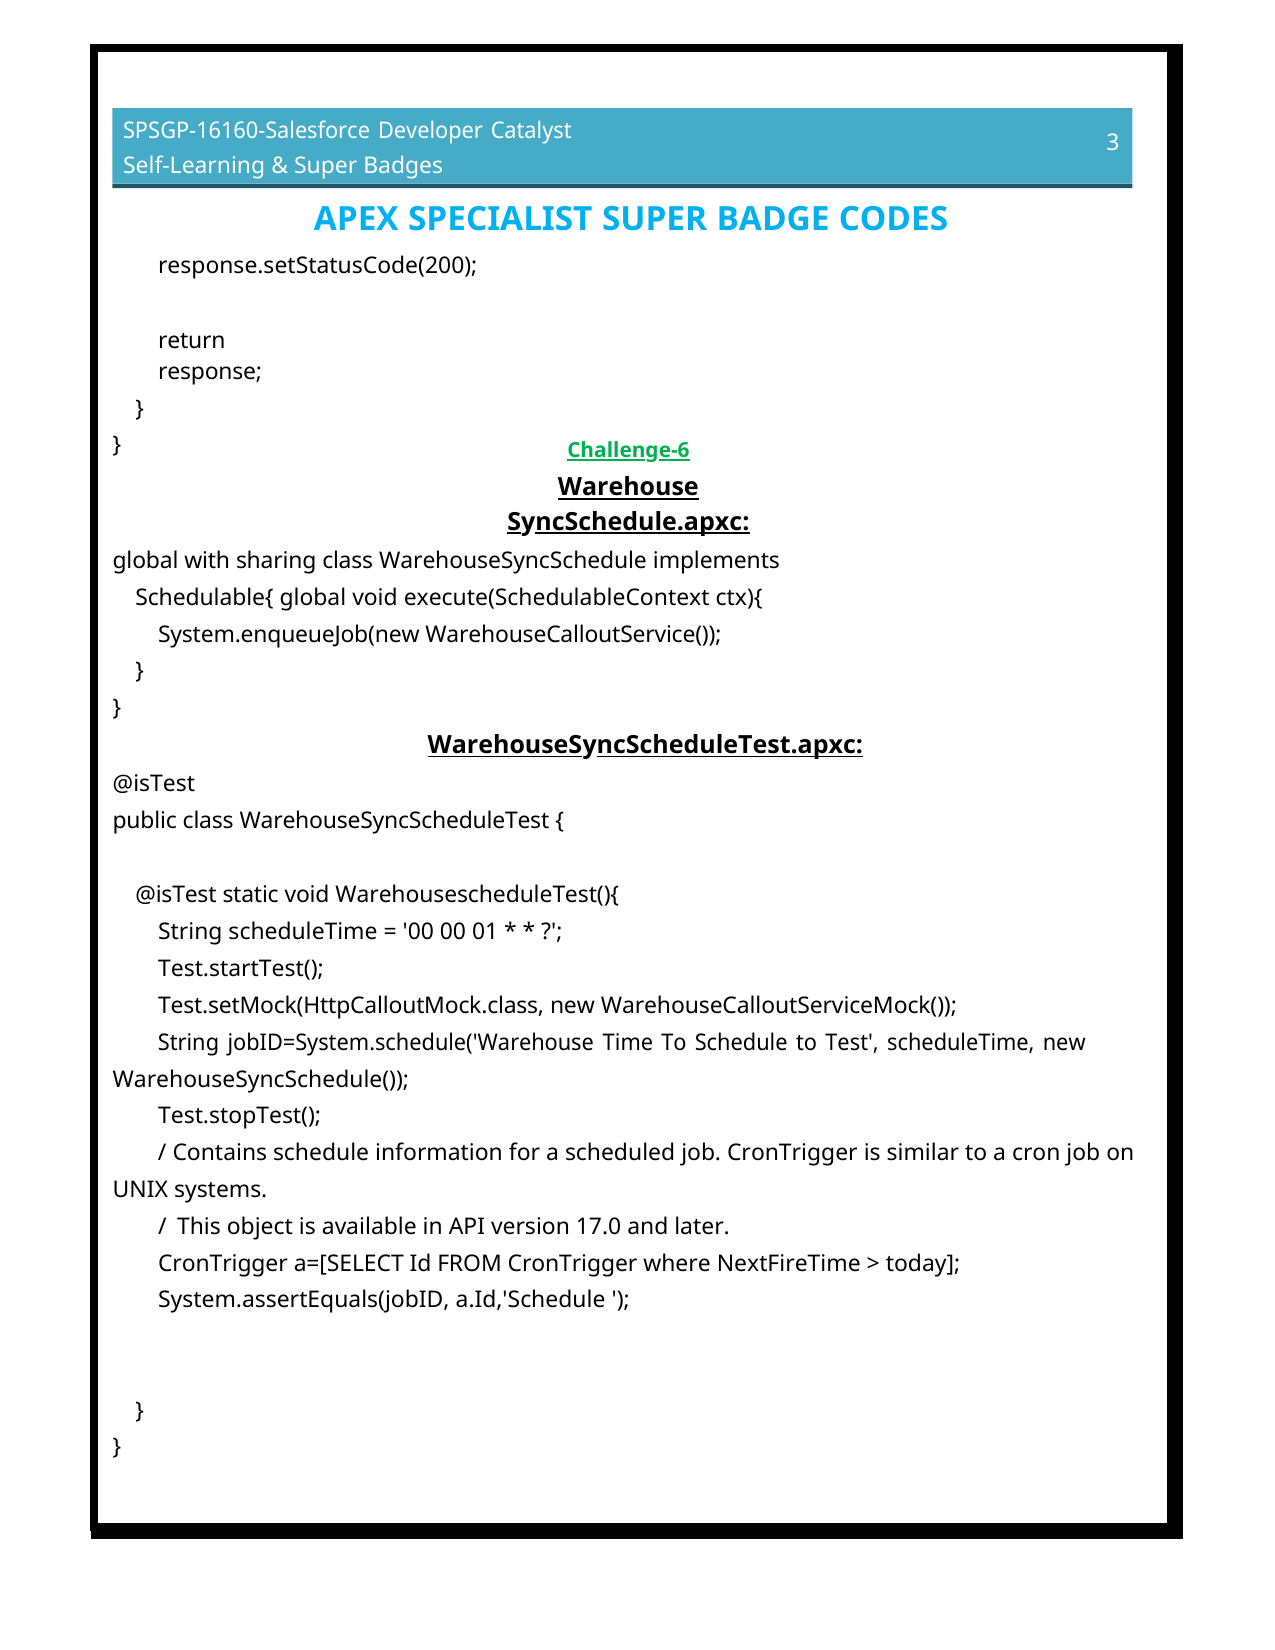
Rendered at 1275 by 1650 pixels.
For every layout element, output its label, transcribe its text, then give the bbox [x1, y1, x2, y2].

text } [112, 428, 327, 459]
text } [135, 654, 1156, 685]
text Challenge-6 [450, 435, 806, 464]
text Test.setMock(HttpCalloutMock.class, new WarehouseCalloutServiceMock()); [158, 989, 1156, 1020]
text return response; [158, 324, 327, 386]
text CronTrigger a=[SELECT Id FROM CronTrigger where NextFireTime > today]; System.assertEquals(jobID, a.Id,'Schedule '); [158, 1247, 1156, 1315]
text String jobID=System.schedule('Warehouse Time To Schedule to Test', scheduleTime, new WarehouseSyncSchedule()); [112, 1026, 1156, 1094]
text } [135, 392, 327, 423]
text public class WarehouseSyncScheduleTest { [112, 804, 1156, 835]
text response.setStatusCode(200); [158, 249, 1156, 281]
subtitle WarehouseSyncScheduleTest.apxc: [427, 727, 1156, 761]
subtitle APEX SPECIALIST SUPER BADGE CODES [222, 195, 1040, 241]
text / This object is available in API version 17.0 and later. [158, 1210, 1156, 1241]
text @isTest [112, 767, 1156, 798]
text } [135, 1393, 1156, 1425]
text / Contains schedule information for a scheduled job. CronTrigger is similar to a cron job on UNIX systems. [112, 1136, 1156, 1204]
text Self-Learning & Super Badges 3 [123, 142, 1156, 181]
text } [112, 1430, 1156, 1461]
text global with sharing class WarehouseSyncSchedule implements Schedulable{ global void execute(SchedulableContext ctx){ [112, 543, 914, 612]
subtitle WarehouseSyncSchedule.apxc: [450, 469, 806, 537]
text Test.stopTest(); [158, 1099, 1156, 1131]
text @isTest static void WarehousescheduleTest(){ String scheduleTime = '00 00 01 * * ?'; Test.startTest(); [135, 878, 654, 983]
text } [112, 691, 1156, 722]
text System.enqueueJob(new WarehouseCalloutService()); [158, 617, 1156, 649]
text SPSGP-16160-Salesforce Developer Catalyst [123, 121, 1156, 142]
